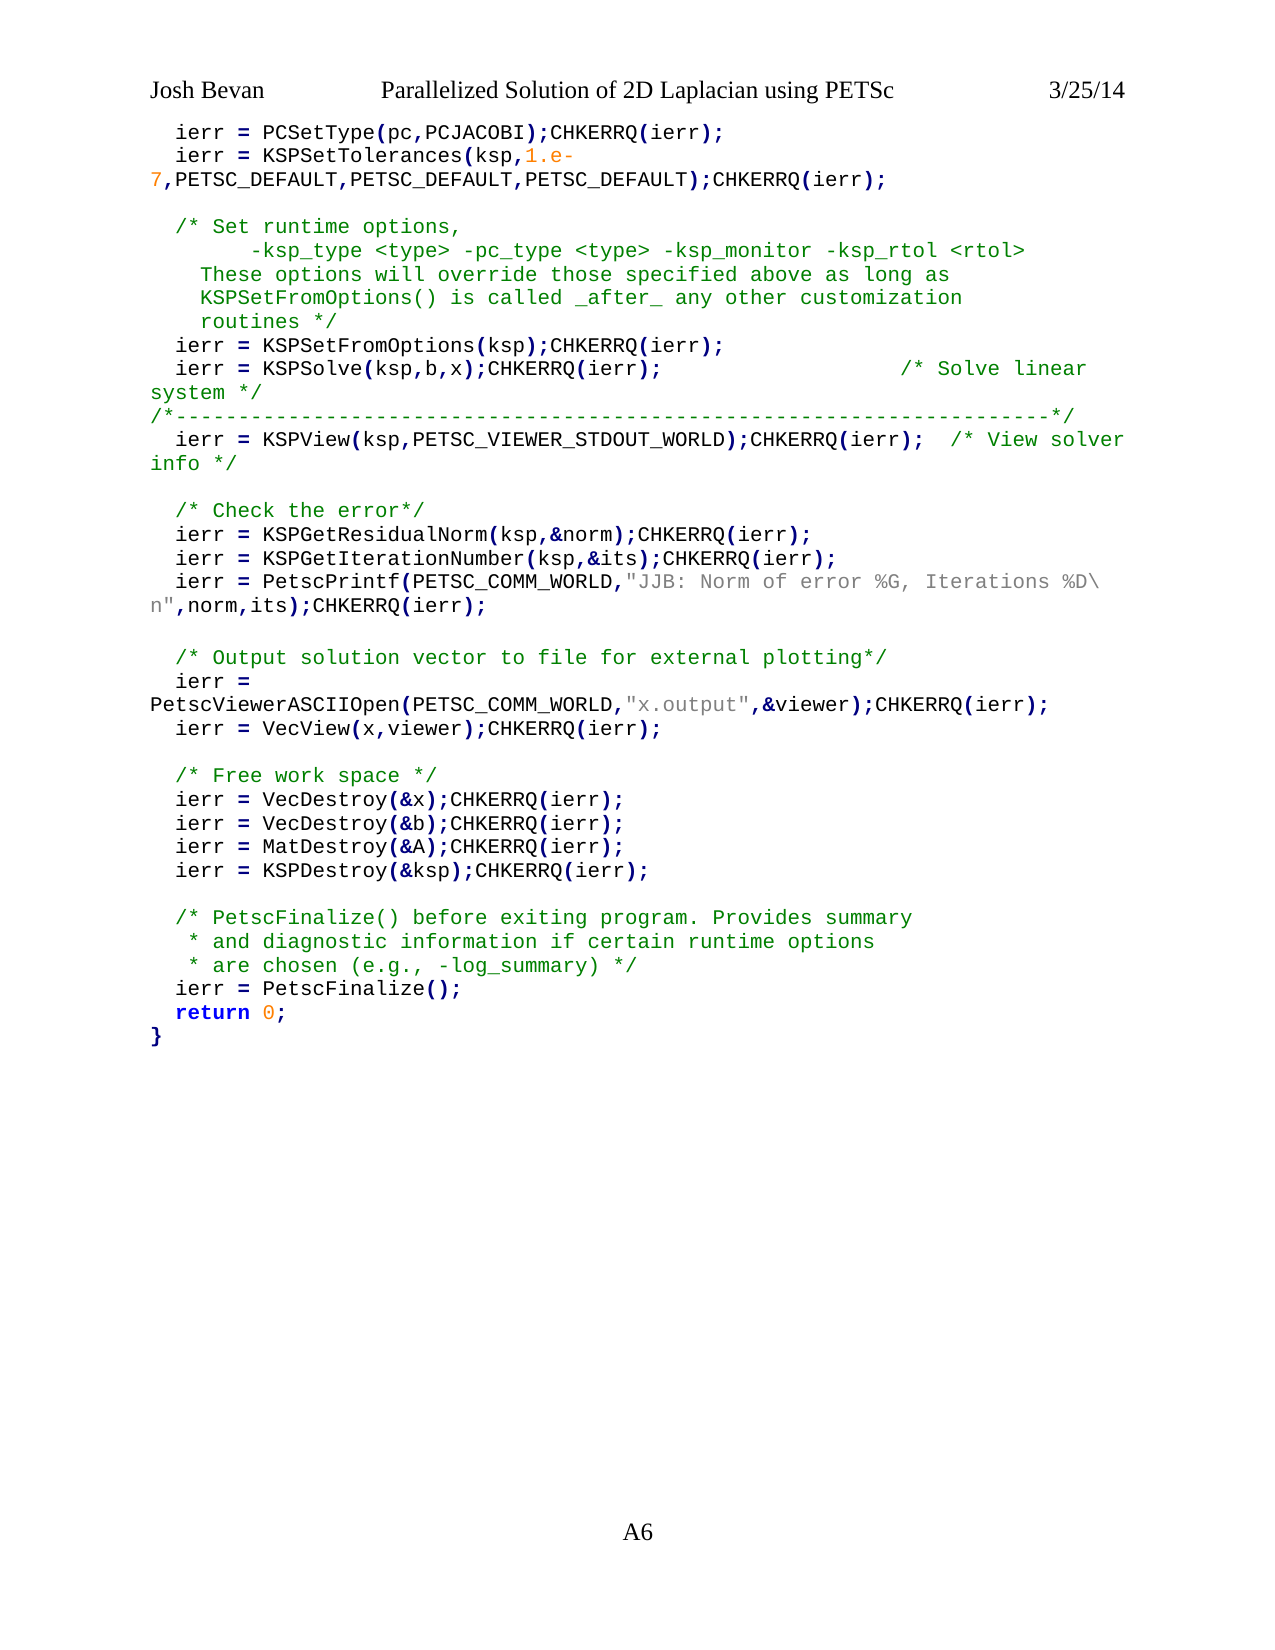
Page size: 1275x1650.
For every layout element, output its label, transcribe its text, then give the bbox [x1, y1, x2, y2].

text ierr = KSPSetFromOptions(ksp);CHKERRQ(ierr); [150, 335, 1125, 358]
text ierr = KSPDestroy(&ksp);CHKERRQ(ierr); [150, 860, 1125, 884]
text ierr = KSPGetResidualNorm(ksp,&norm);CHKERRQ(ierr); [150, 524, 1125, 547]
text /*----------------------------------------------------------------------*/ [150, 406, 1125, 429]
text /* PetscFinalize() before exiting program. Provides summary [150, 907, 1125, 931]
text ierr = VecDestroy(&x);CHKERRQ(ierr); [150, 789, 1125, 813]
text } [150, 1026, 1125, 1049]
text ierr = PetscPrintf(PETSC_COMM_WORLD,"JJB: Norm of error %G, Iterations %D\n",norm,its);CHKERRQ(ierr); [150, 571, 1125, 618]
text /* Output solution vector to file for external plotting*/ [150, 647, 1125, 671]
text * and diagnostic information if certain runtime options [150, 931, 1125, 954]
text ierr = PCSetType(pc,PCJACOBI);CHKERRQ(ierr); [150, 122, 1125, 146]
text ierr = VecDestroy(&b);CHKERRQ(ierr); [150, 813, 1125, 836]
text * are chosen (e.g., -log_summary) */ [150, 954, 1125, 978]
text return 0; [150, 1002, 1125, 1026]
text ierr = KSPView(ksp,PETSC_VIEWER_STDOUT_WORLD);CHKERRQ(ierr); /* View solver info */ [150, 429, 1125, 477]
text These options will override those specified above as long as [150, 264, 1125, 287]
text ierr = VecView(x,viewer);CHKERRQ(ierr); [150, 718, 1125, 742]
text ierr = MatDestroy(&A);CHKERRQ(ierr); [150, 836, 1125, 860]
text /* Set runtime options, [150, 216, 1125, 240]
text ierr = KSPSolve(ksp,b,x);CHKERRQ(ierr); /* Solve linear system */ [150, 358, 1125, 406]
text routines */ [150, 311, 1125, 335]
text ierr = KSPSetTolerances(ksp,1.e-7,PETSC_DEFAULT,PETSC_DEFAULT,PETSC_DEFAULT);CHKERRQ(ierr); [150, 146, 1125, 193]
text ierr = KSPGetIterationNumber(ksp,&its);CHKERRQ(ierr); [150, 547, 1125, 571]
text -ksp_type <type> -pc_type <type> -ksp_monitor -ksp_rtol <rtol> [150, 240, 1125, 264]
text /* Check the error*/ [150, 500, 1125, 524]
text /* Free work space */ [150, 765, 1125, 789]
text ierr = PetscFinalize(); [150, 978, 1125, 1002]
text ierr = PetscViewerASCIIOpen(PETSC_COMM_WORLD,"x.output",&viewer);CHKERRQ(ierr); [150, 671, 1125, 718]
text KSPSetFromOptions() is called _after_ any other customization [150, 287, 1125, 311]
